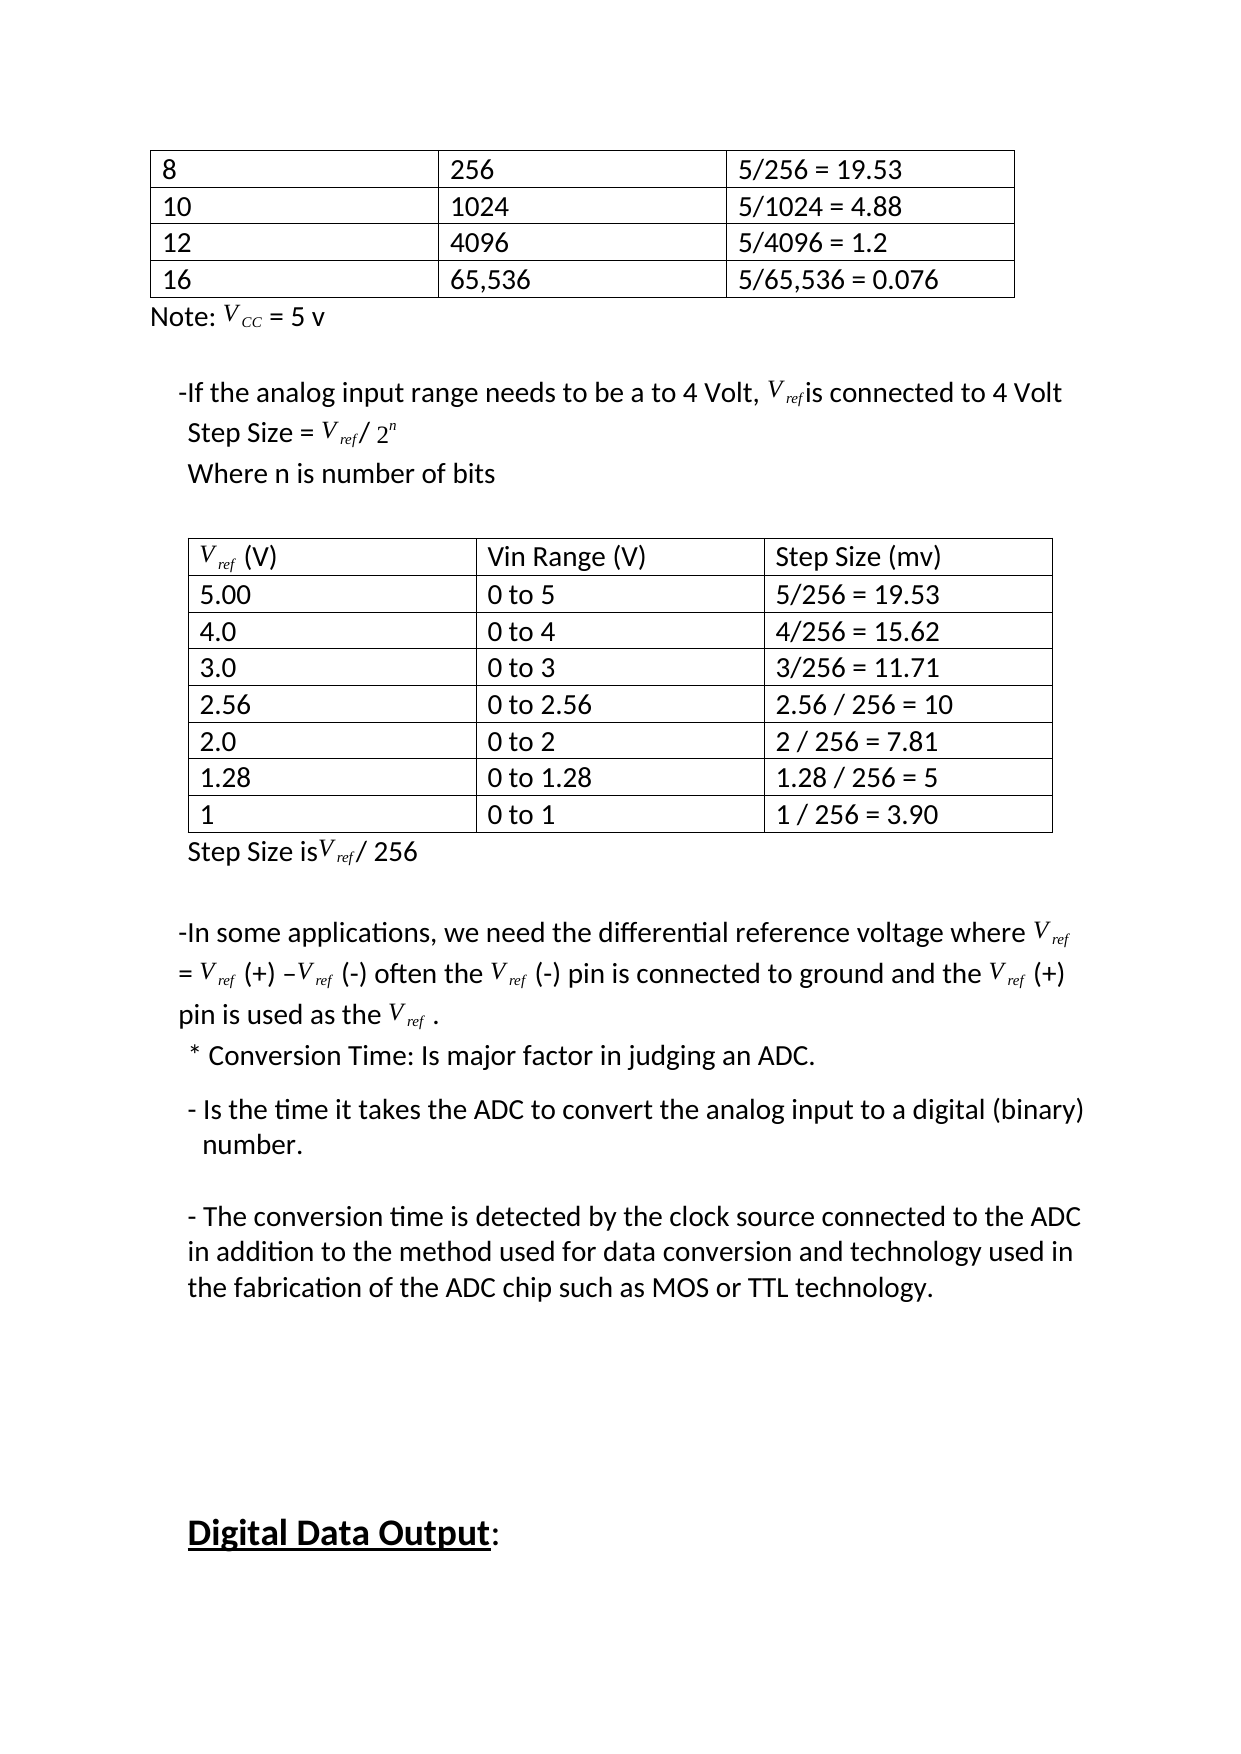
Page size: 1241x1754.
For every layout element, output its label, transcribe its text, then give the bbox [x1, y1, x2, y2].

text Where n is number of bits [187, 456, 1090, 491]
table_cell 3/256 = 11.71 [765, 649, 1052, 685]
text Step Size is/ 256 [187, 833, 1090, 868]
list -If the analog input range needs to be a to 4 Volt, is connected to 4 Volt [178, 374, 1090, 409]
table_header Vin Range (V) [477, 539, 764, 575]
table_cell 4096 [439, 224, 726, 260]
table_cell 0 to 4 [477, 613, 764, 648]
table_cell 0 to 2.56 [477, 686, 764, 722]
table_cell 5/256 = 19.53 [765, 576, 1052, 612]
table_cell 5.00 [189, 576, 476, 612]
table_cell 5/4096 = 1.2 [727, 224, 1014, 260]
table_cell 0 to 1.28 [477, 759, 764, 795]
table_cell 5/65,536 = 0.076 [727, 261, 1014, 297]
table_cell 10 [151, 188, 438, 223]
text - Is the time it takes the ADC to convert the analog input to a digital (binary) number. [187, 1091, 1090, 1162]
list -In some applications, we need the differential reference voltage where = (+) – (-) often the (-) pin is connected to ground and the (+) pin is used as the . [178, 914, 1090, 1032]
table_cell 2 / 256 = 7.81 [765, 723, 1052, 758]
table_cell 5/256 = 19.53 [727, 151, 1014, 187]
text Step Size = / [187, 414, 1090, 450]
text Note: = 5 v [150, 298, 1090, 333]
table_cell 1.28 / 256 = 5 [765, 759, 1052, 795]
table_cell 16 [151, 261, 438, 297]
text Digital Data Output: [187, 1509, 1090, 1555]
table_cell 1024 [439, 188, 726, 223]
table_cell 2.56 [189, 686, 476, 722]
table_cell 65,536 [439, 261, 726, 297]
table_cell 0 to 3 [477, 649, 764, 685]
table_cell 0 to 5 [477, 576, 764, 612]
text - The conversion time is detected by the clock source connected to the ADC in addition to the method used for data conversion and technology used in the fabrication of the ADC chip such as MOS or TTL technology. [187, 1198, 1090, 1304]
table_cell 4/256 = 15.62 [765, 613, 1052, 648]
table_cell 256 [439, 151, 726, 187]
text * Conversion Time: Is major factor in judging an ADC. [187, 1037, 1090, 1073]
table_cell 0 to 2 [477, 723, 764, 758]
table_cell 5/1024 = 4.88 [727, 188, 1014, 223]
table_cell 8 [151, 151, 438, 187]
table_cell 1 [189, 796, 476, 832]
table_cell 12 [151, 224, 438, 260]
table_cell 1 / 256 = 3.90 [765, 796, 1052, 832]
table_header (V) [189, 539, 476, 575]
table_cell 2.0 [189, 723, 476, 758]
table_cell 3.0 [189, 649, 476, 685]
table_cell 4.0 [189, 613, 476, 648]
table_cell 2.56 / 256 = 10 [765, 686, 1052, 722]
table_cell 0 to 1 [477, 796, 764, 832]
table_header Step Size (mv) [765, 539, 1052, 575]
table_cell 1.28 [189, 759, 476, 795]
